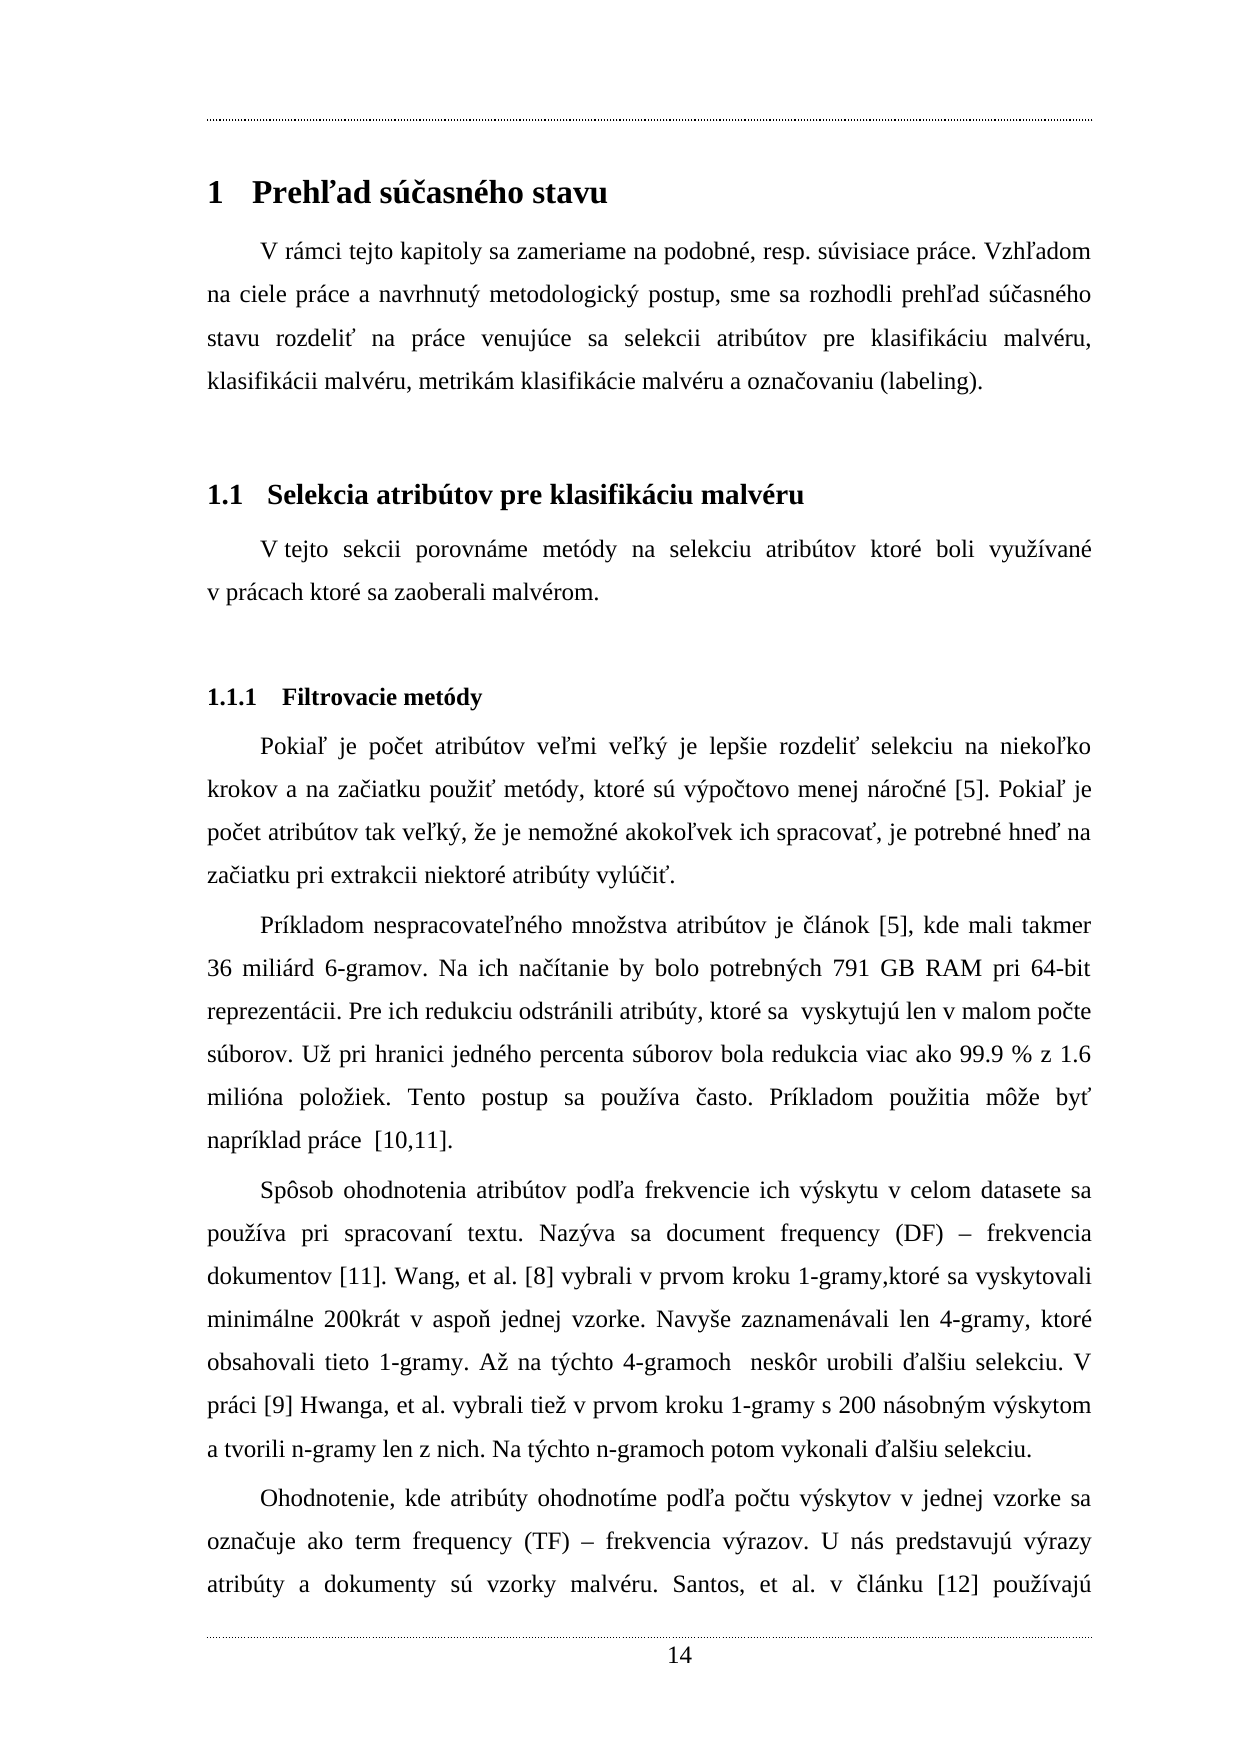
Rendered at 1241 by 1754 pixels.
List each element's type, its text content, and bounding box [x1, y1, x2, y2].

text Príkladom nespracovateľného množstva atribútov je článok [5], kde mali takmer 36 miliárd 6-gramov. Na ich načítanie by bolo potrebných 791 GB RAM pri 64-bit reprezentácii. Pre ich redukciu odstránili atribúty, ktoré sa vyskytujú len v malom počte súborov. Už pri hranici jedného percenta súborov bola redukcia viac ako 99.9 % z 1.6 milióna položiek. Tento postup sa používa často. Príkladom použitia môže byť napríklad práce [10,11]. [207, 910, 1092, 1154]
text Pokiaľ je počet atribútov veľmi veľký je lepšie rozdeliť selekciu na niekoľko krokov a na začiatku použiť metódy, ktoré sú výpočtovo menej náročné [5]. Pokiaľ je počet atribútov tak veľký, že je nemožné akokoľvek ich spracovať, je potrebné hneď na začiatku pri extrakcii niektoré atribúty vylúčiť. [207, 731, 1092, 889]
text V tejto sekcii porovnáme metódy na selekciu atribútov ktoré boli využívané v prácach ktoré sa zaoberali malvérom. [207, 534, 1092, 606]
text Prehľad súčasného stavu [207, 173, 1092, 211]
text Spôsob ohodnotenia atribútov podľa frekvencie ich výskytu v celom datasete sa používa pri spracovaní textu. Nazýva sa document frequency (DF) – frekvencia dokumentov [11]. Wang, et al. [8] vybrali v prvom kroku 1-gramy,ktoré sa vyskytovali minimálne 200krát v aspoň jednej vzorke. Navyše zaznamenávali len 4-gramy, ktoré obsahovali tieto 1-gramy. Až na týchto 4-gramoch neskôr urobili ďalšiu selekciu. V práci [9] Hwanga, et al. vybrali tiež v prvom kroku 1-gramy s 200 násobným výskytom a tvorili n-gramy len z nich. Na týchto n-gramoch potom vykonali ďalšiu selekciu. [207, 1175, 1092, 1462]
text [207, 1483, 1092, 1598]
text Filtrovacie metódy [207, 682, 1092, 711]
text Selekcia atribútov pre klasifikáciu malvéru [207, 477, 1092, 511]
text V rámci tejto kapitoly sa zameriame na podobné, resp. súvisiace práce. Vzhľadom na ciele práce a navrhnutý metodologický postup, sme sa rozhodli prehľad súčasného stavu rozdeliť na práce venujúce sa selekcii atribútov pre klasifikáciu malvéru, klasifikácii malvéru, metrikám klasifikácie malvéru a označovaniu (labeling). [207, 236, 1092, 394]
